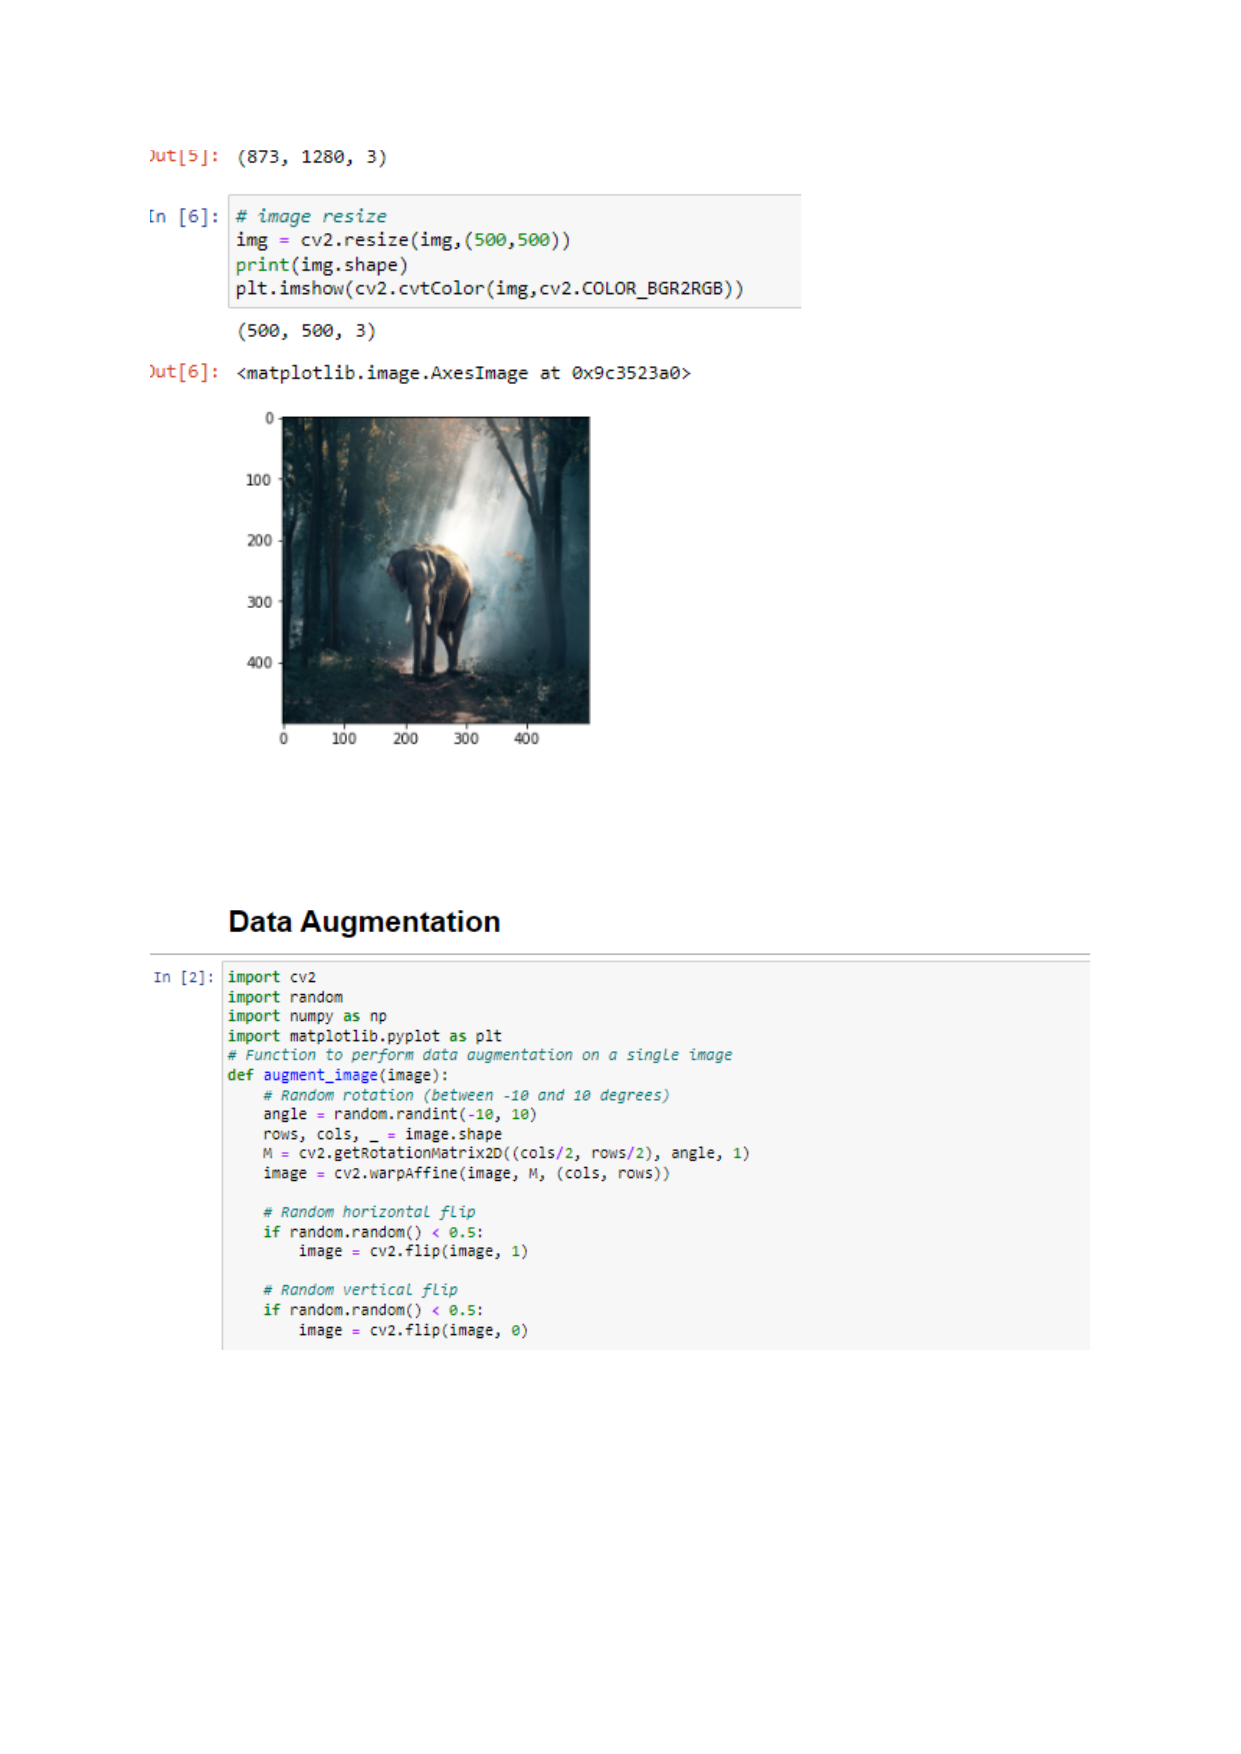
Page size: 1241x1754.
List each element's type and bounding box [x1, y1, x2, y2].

picture [150, 861, 1091, 1350]
picture [150, 150, 802, 796]
